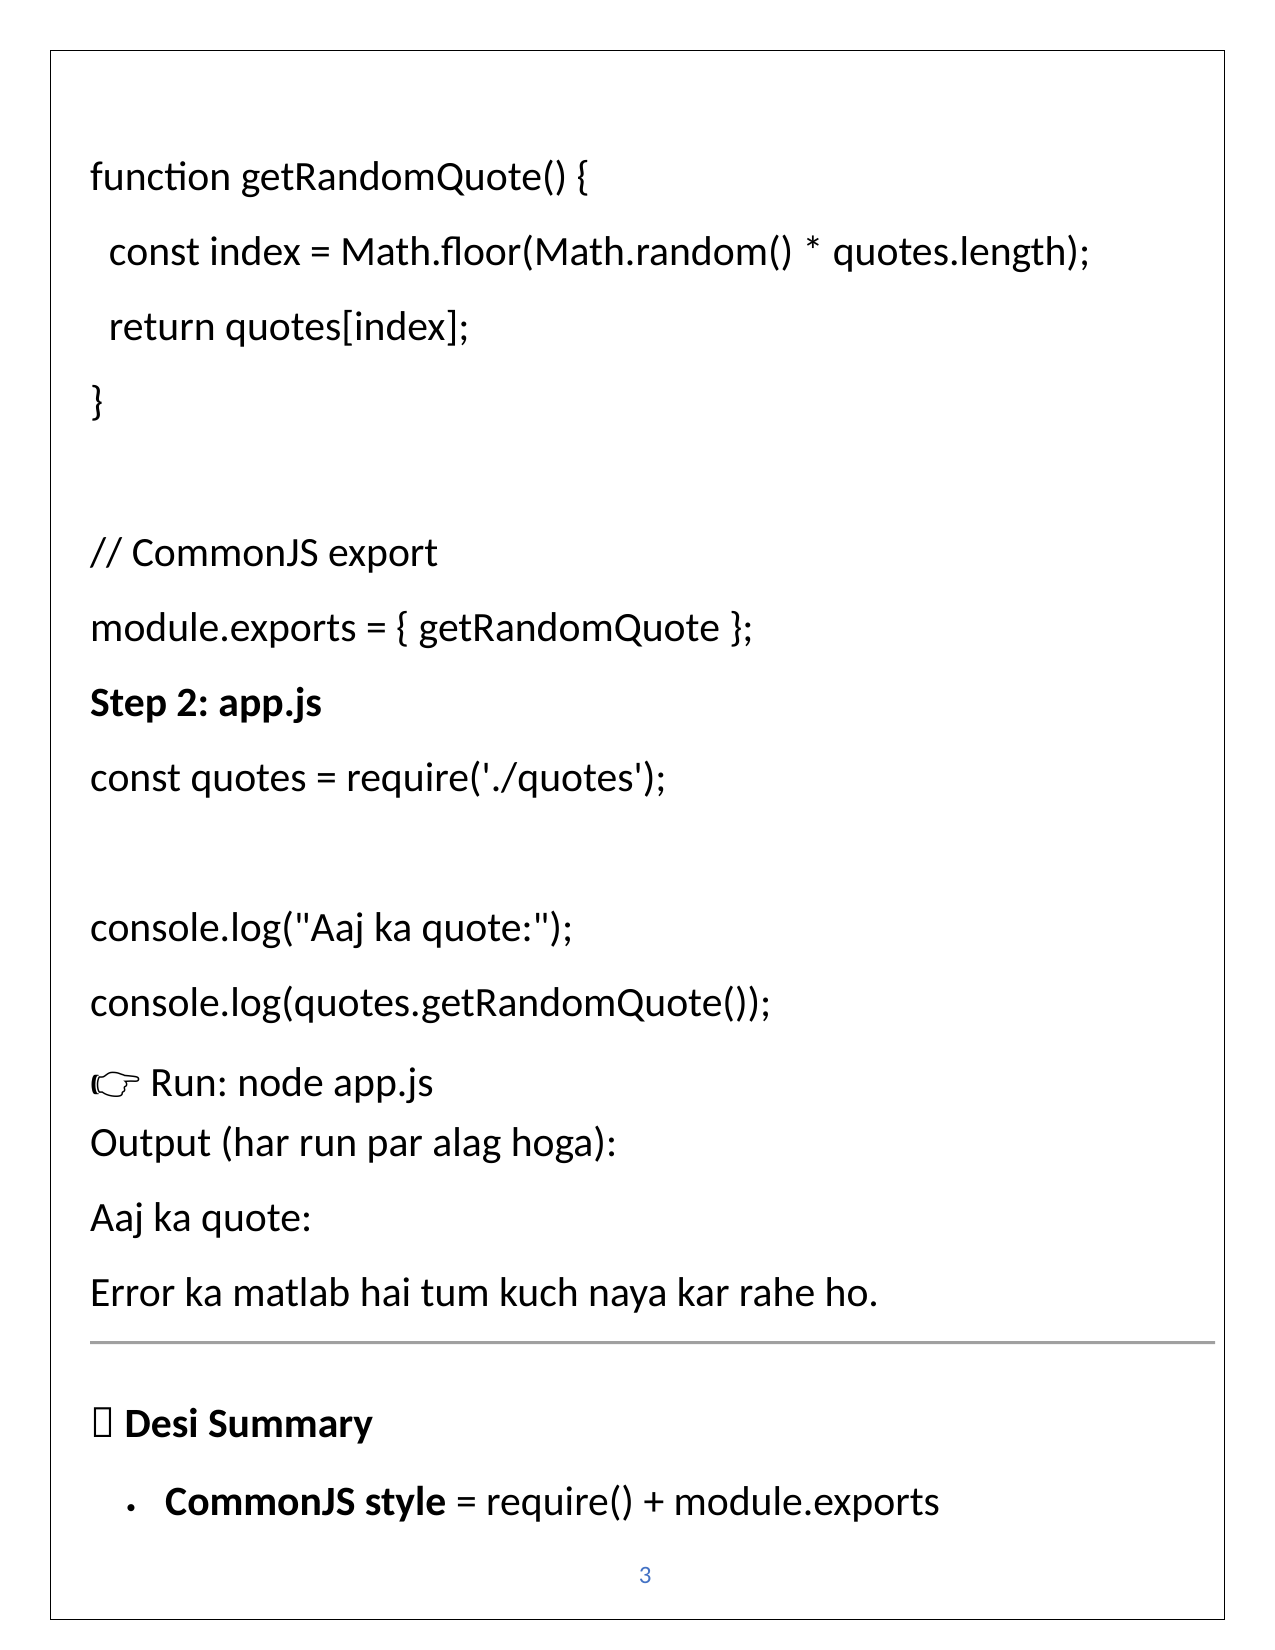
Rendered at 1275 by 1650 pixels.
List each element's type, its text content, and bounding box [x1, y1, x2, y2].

text } [90, 375, 1200, 426]
text // CommonJS export [90, 526, 1200, 576]
text Error ka matlab hai tum kuch naya kar rahe ho. [90, 1266, 1200, 1317]
list CommonJS style = require() + module.exports [127, 1474, 1200, 1525]
text const quotes = require('./quotes'); [90, 751, 1200, 802]
text function getRandomQuote() { [90, 150, 1200, 201]
text const index = Math.floor(Math.random() * quotes.length); [90, 225, 1200, 276]
text Aaj ka quote: [90, 1191, 1200, 1242]
text console.log("Aaj ka quote:"); [90, 901, 1200, 952]
text console.log(quotes.getRandomQuote()); [90, 976, 1200, 1027]
text module.exports = { getRandomQuote }; [90, 601, 1200, 652]
text 👉 Run: node app.js Output (har run par alag hoga): [90, 1051, 1200, 1167]
text Step 2: app.js [90, 676, 1200, 727]
text return quotes[index]; [90, 300, 1200, 351]
text 🎯 Desi Summary [90, 1393, 1200, 1449]
